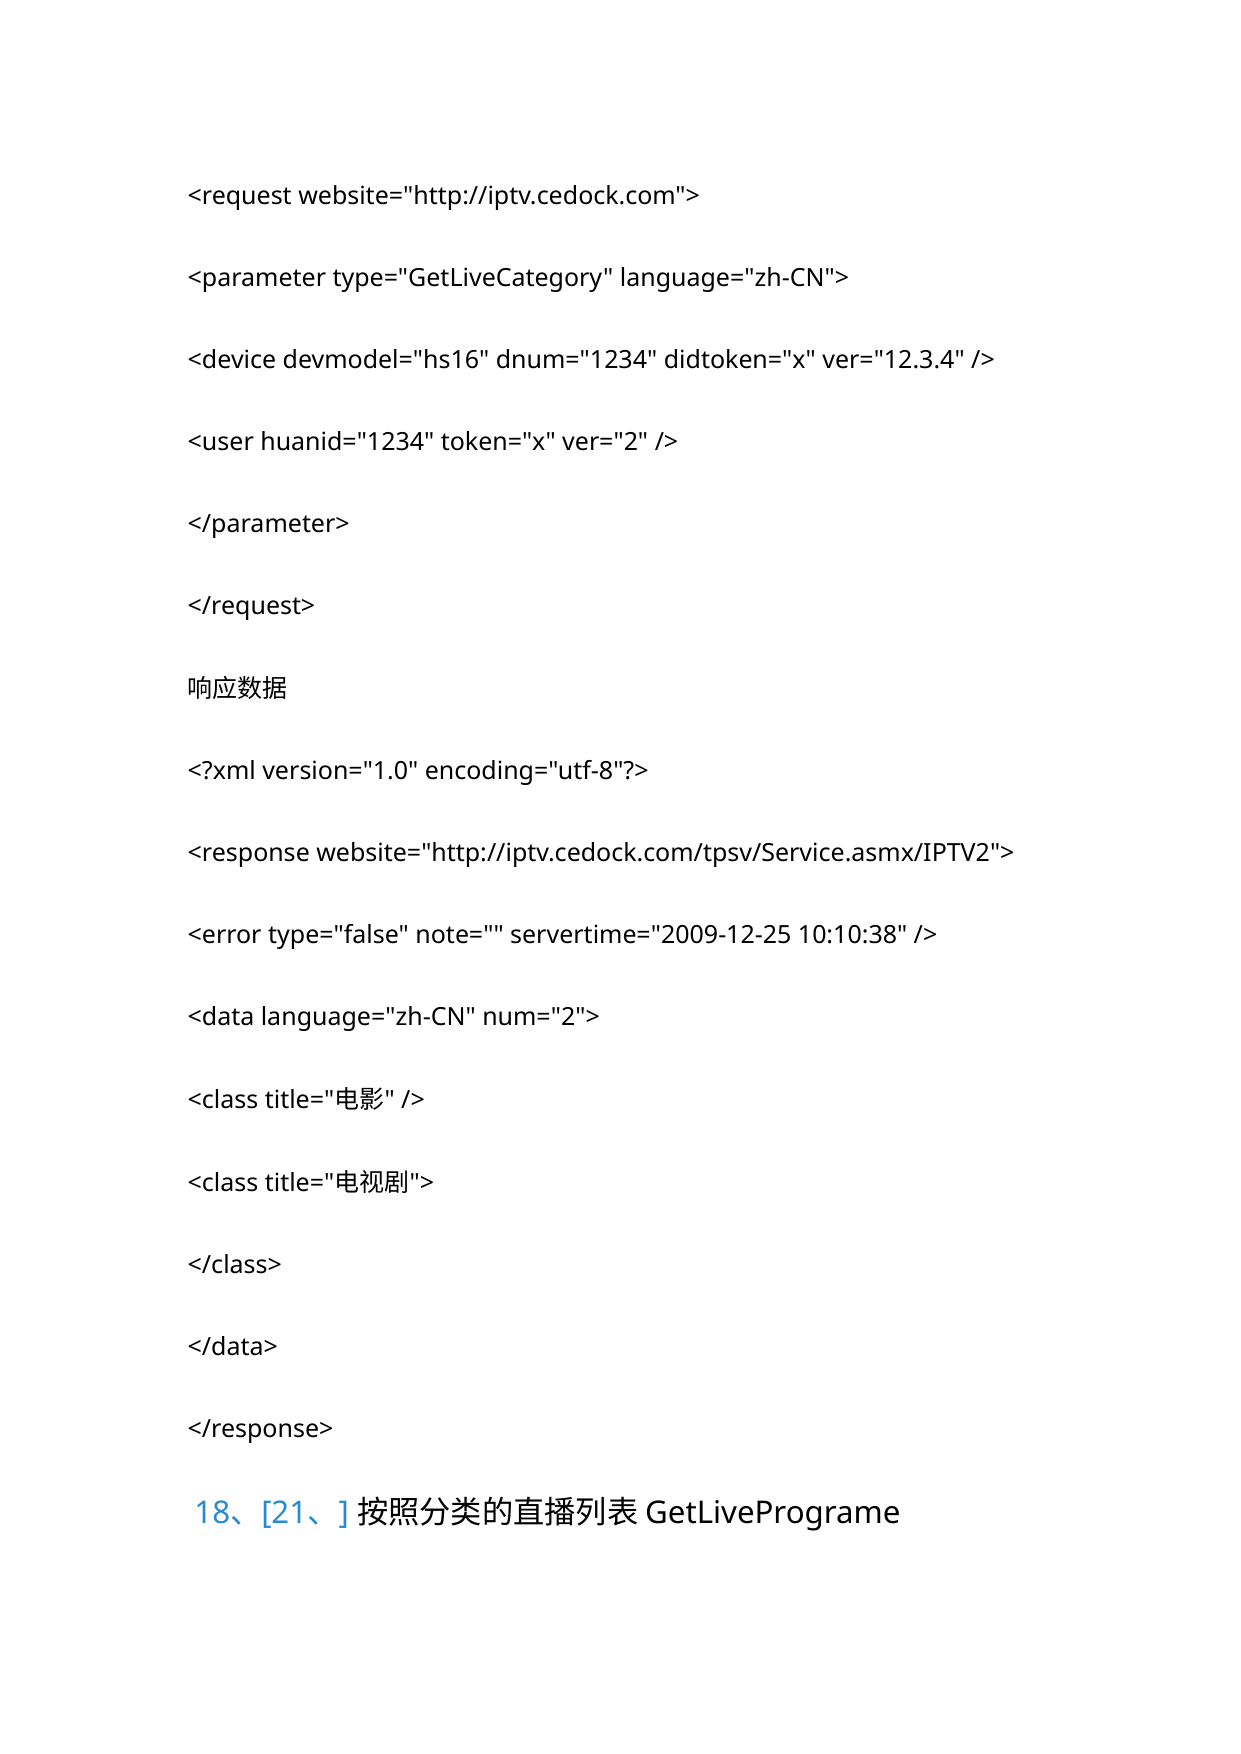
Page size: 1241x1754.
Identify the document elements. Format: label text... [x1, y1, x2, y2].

text <data language="zh-CN" num="2"> [187, 983, 1053, 1048]
text </request> [187, 572, 1053, 637]
text <device devmodel="hs16" dnum="1234" didtoken="x" ver="12.3.4" /> [187, 326, 1053, 391]
text <request website="http://iptv.cedock.com"> [187, 162, 1053, 227]
text <class title="电影" /> [187, 1065, 1053, 1130]
text <user huanid="1234" token="x" ver="2" /> [187, 408, 1053, 473]
text 响应数据 [187, 654, 1053, 719]
text <parameter type="GetLiveCategory" language="zh-CN"> [187, 244, 1053, 309]
text <?xml version="1.0" encoding="utf-8"?> [187, 737, 1053, 802]
text </class> [187, 1231, 1053, 1296]
text <class title="电视剧"> [187, 1148, 1053, 1213]
text </data> [187, 1313, 1053, 1378]
list 按照分类的直播列表 GetLivePrograme [194, 1477, 1053, 1542]
text </response> [187, 1395, 1053, 1460]
text <error type="false" note="" servertime="2009-12-25 10:10:38" /> [187, 901, 1053, 966]
text </parameter> [187, 490, 1053, 555]
text <response website="http://iptv.cedock.com/tpsv/Service.asmx/IPTV2"> [187, 819, 1053, 884]
